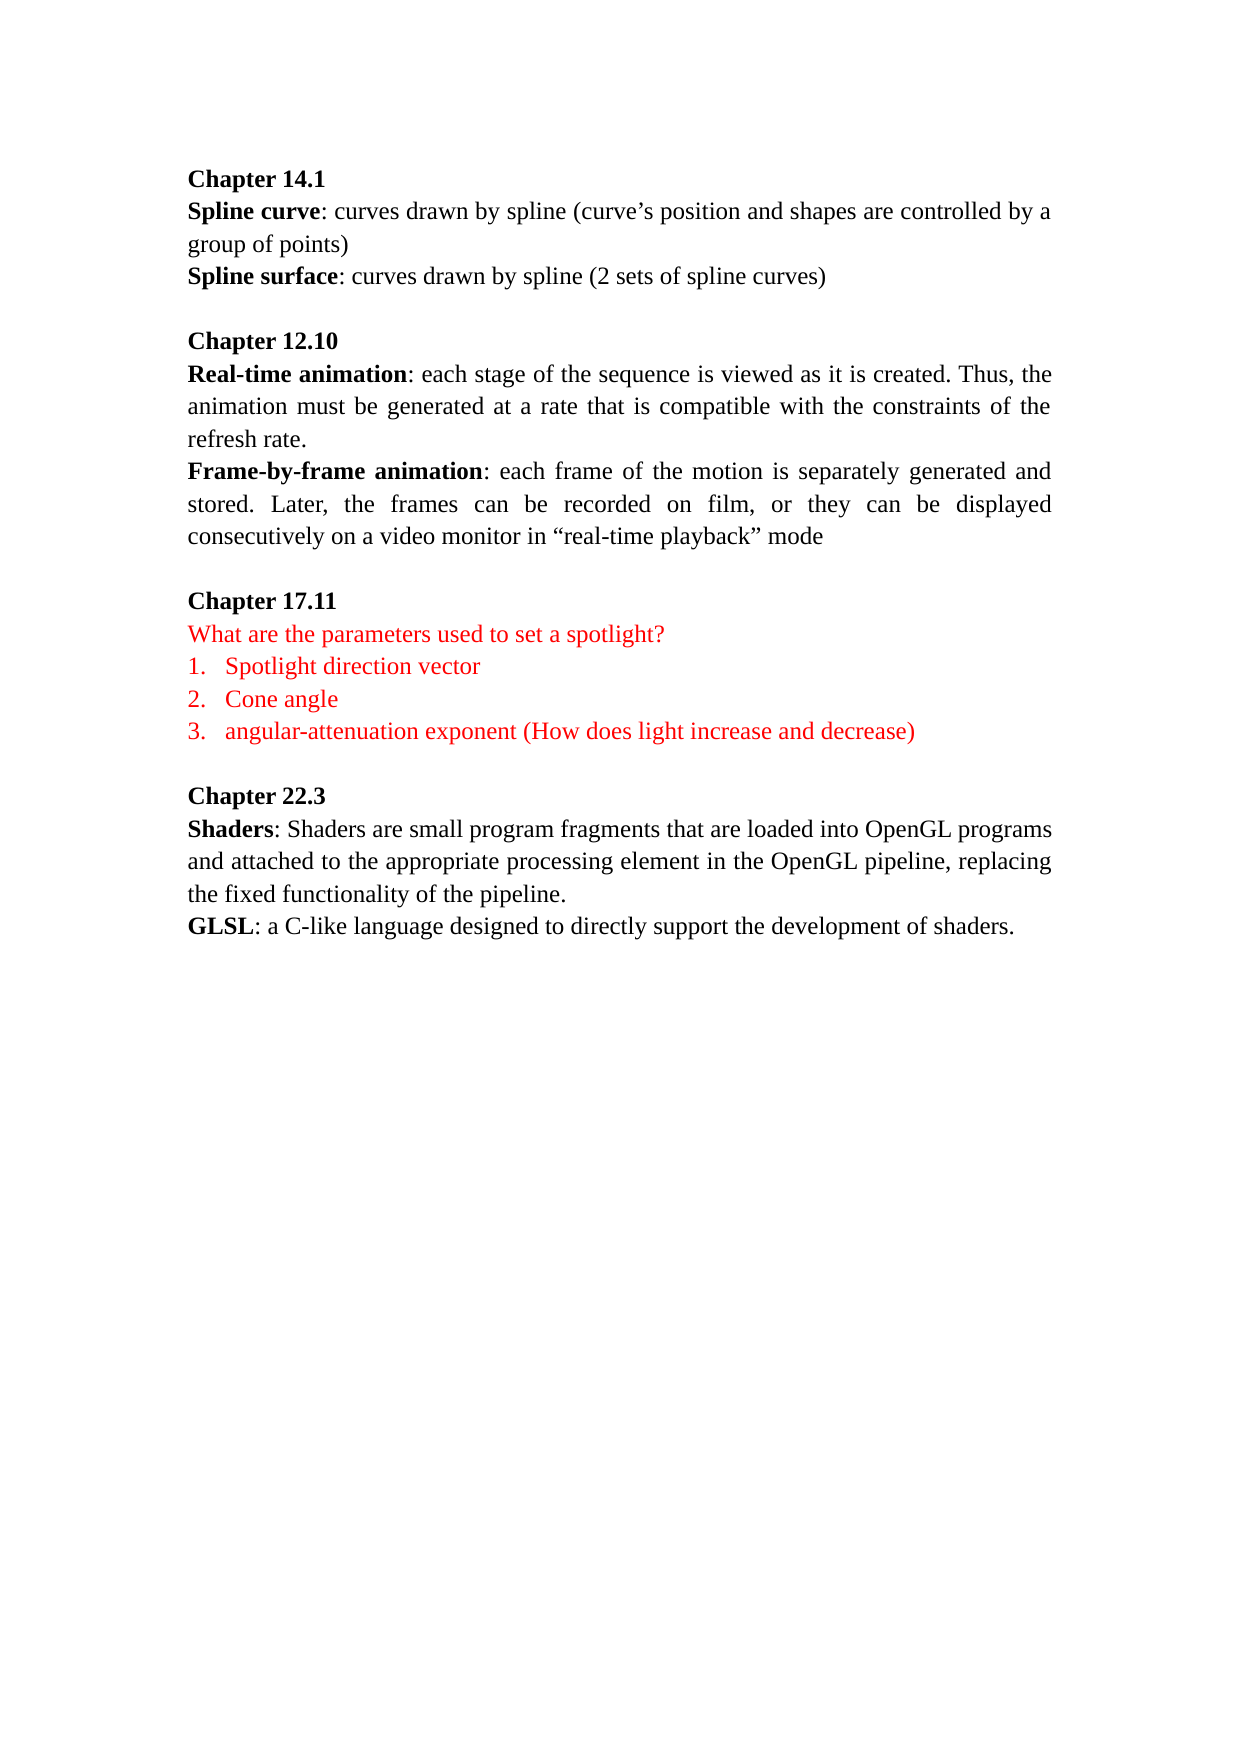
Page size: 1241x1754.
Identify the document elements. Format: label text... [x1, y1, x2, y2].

text Chapter 22.3 [187, 779, 1053, 812]
text What are the parameters used to set a spotlight? [187, 617, 1053, 649]
list Cone angle [187, 682, 1053, 714]
text Real-time animation: each stage of the sequence is viewed as it is created. Thus, the animation must be generated at a rate that is compatible with the constraints of the refresh rate. [187, 357, 1053, 454]
list angular-attenuation exponent (How does light increase and decrease) [187, 714, 1053, 747]
text Frame-by-frame animation: each frame of the motion is separately generated and stored. Later, the frames can be recorded on film, or they can be displayed consecutively on a video monitor in “real-time playback” mode [187, 454, 1053, 552]
text Chapter 14.1 [187, 162, 1053, 194]
text Chapter 17.11 [187, 584, 1053, 617]
text Spline surface: curves drawn by spline (2 sets of spline curves) [187, 259, 1053, 292]
text GLSL: a C-like language designed to directly support the development of shaders. [187, 909, 1053, 942]
list Spotlight direction vector [187, 649, 1053, 682]
text Chapter 12.10 [187, 324, 1053, 357]
text Shaders: Shaders are small program fragments that are loaded into OpenGL programs and attached to the appropriate processing element in the OpenGL pipeline, replacing the fixed functionality of the pipeline. [187, 812, 1053, 909]
text Spline curve: curves drawn by spline (curve’s position and shapes are controlled by a group of points) [187, 194, 1053, 259]
